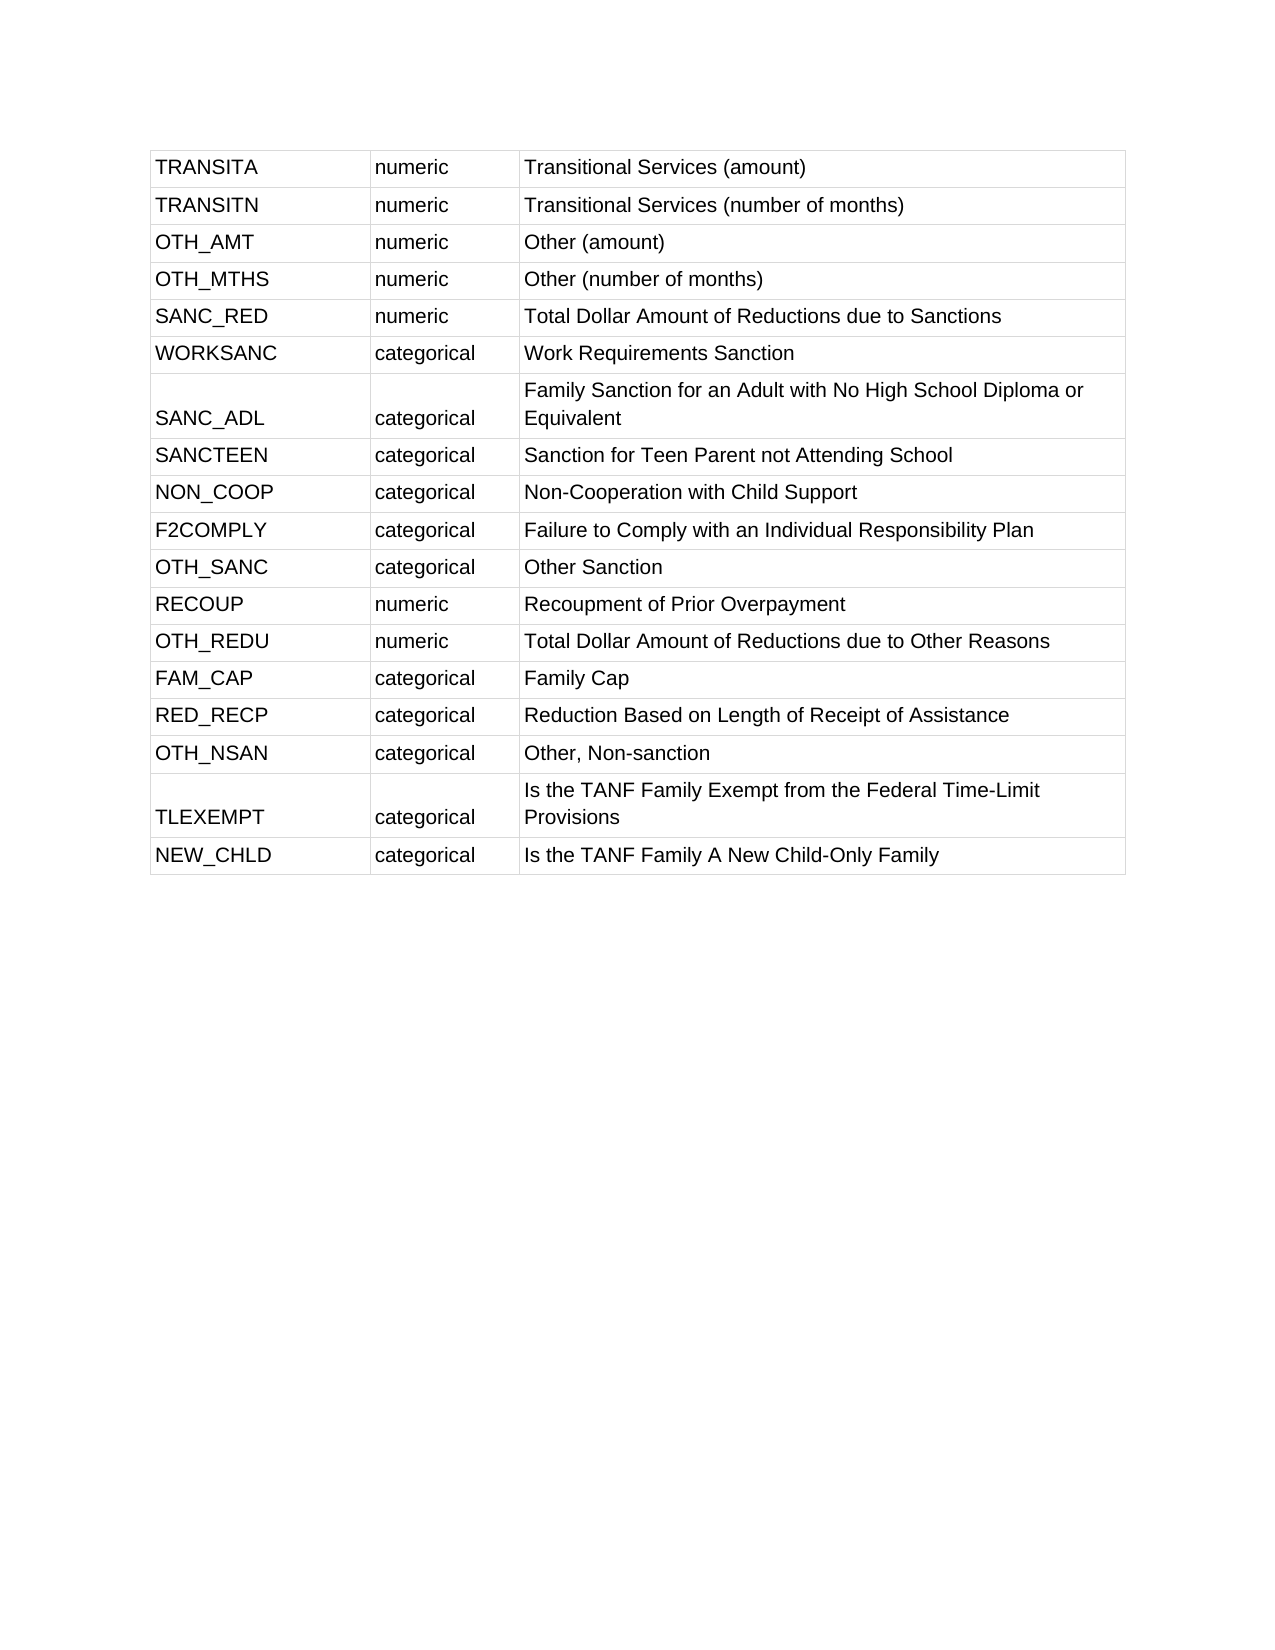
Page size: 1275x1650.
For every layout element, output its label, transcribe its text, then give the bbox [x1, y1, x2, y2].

table_cell NON_COOP [151, 476, 370, 512]
table_cell TRANSITA [151, 151, 370, 187]
table_cell Total Dollar Amount of Reductions due to Sanctions [520, 300, 1125, 336]
table_cell OTH_NSAN [151, 736, 370, 772]
table_cell numeric [371, 588, 519, 624]
table_cell categorical [371, 662, 519, 698]
table_cell TRANSITN [151, 188, 370, 224]
table_cell categorical [371, 337, 519, 373]
table_cell OTH_MTHS [151, 263, 370, 299]
table_cell categorical [371, 374, 519, 438]
table_cell categorical [371, 439, 519, 475]
table_cell numeric [371, 151, 519, 187]
table_cell Other Sanction [520, 550, 1125, 587]
table_cell categorical [371, 513, 519, 549]
table_cell Other (amount) [520, 225, 1125, 262]
table_cell SANCTEEN [151, 439, 370, 475]
table_cell Transitional Services (amount) [520, 151, 1125, 187]
table_cell Is the TANF Family A New Child-Only Family [520, 838, 1125, 874]
table_cell Failure to Comply with an Individual Responsibility Plan [520, 513, 1125, 549]
table_cell OTH_SANC [151, 550, 370, 587]
table_cell numeric [371, 625, 519, 661]
table_cell categorical [371, 699, 519, 735]
table_cell NEW_CHLD [151, 838, 370, 874]
table_cell RECOUP [151, 588, 370, 624]
table_cell Family Cap [520, 662, 1125, 698]
table_cell numeric [371, 225, 519, 262]
table_cell categorical [371, 736, 519, 772]
table_cell Family Sanction for an Adult with No High School Diploma or Equivalent [520, 374, 1125, 438]
table_cell TLEXEMPT [151, 774, 370, 837]
table_cell numeric [371, 300, 519, 336]
table_cell Other, Non-sanction [520, 736, 1125, 772]
table_cell Reduction Based on Length of Receipt of Assistance [520, 699, 1125, 735]
table_cell FAM_CAP [151, 662, 370, 698]
table_cell numeric [371, 188, 519, 224]
table_cell Sanction for Teen Parent not Attending School [520, 439, 1125, 475]
table_cell Work Requirements Sanction [520, 337, 1125, 373]
table_cell categorical [371, 838, 519, 874]
table_cell Other (number of months) [520, 263, 1125, 299]
table_cell categorical [371, 476, 519, 512]
table_cell Transitional Services (number of months) [520, 188, 1125, 224]
table_cell Is the TANF Family Exempt from the Federal Time-Limit Provisions [520, 774, 1125, 837]
table_cell categorical [371, 550, 519, 587]
table_cell Recoupment of Prior Overpayment [520, 588, 1125, 624]
table_cell OTH_REDU [151, 625, 370, 661]
table_cell RED_RECP [151, 699, 370, 735]
table_cell numeric [371, 263, 519, 299]
table_cell Non-Cooperation with Child Support [520, 476, 1125, 512]
table_cell SANC_RED [151, 300, 370, 336]
table_cell Total Dollar Amount of Reductions due to Other Reasons [520, 625, 1125, 661]
table_cell SANC_ADL [151, 374, 370, 438]
table_cell WORKSANC [151, 337, 370, 373]
table_cell OTH_AMT [151, 225, 370, 262]
table_cell categorical [371, 774, 519, 837]
table_cell F2COMPLY [151, 513, 370, 549]
